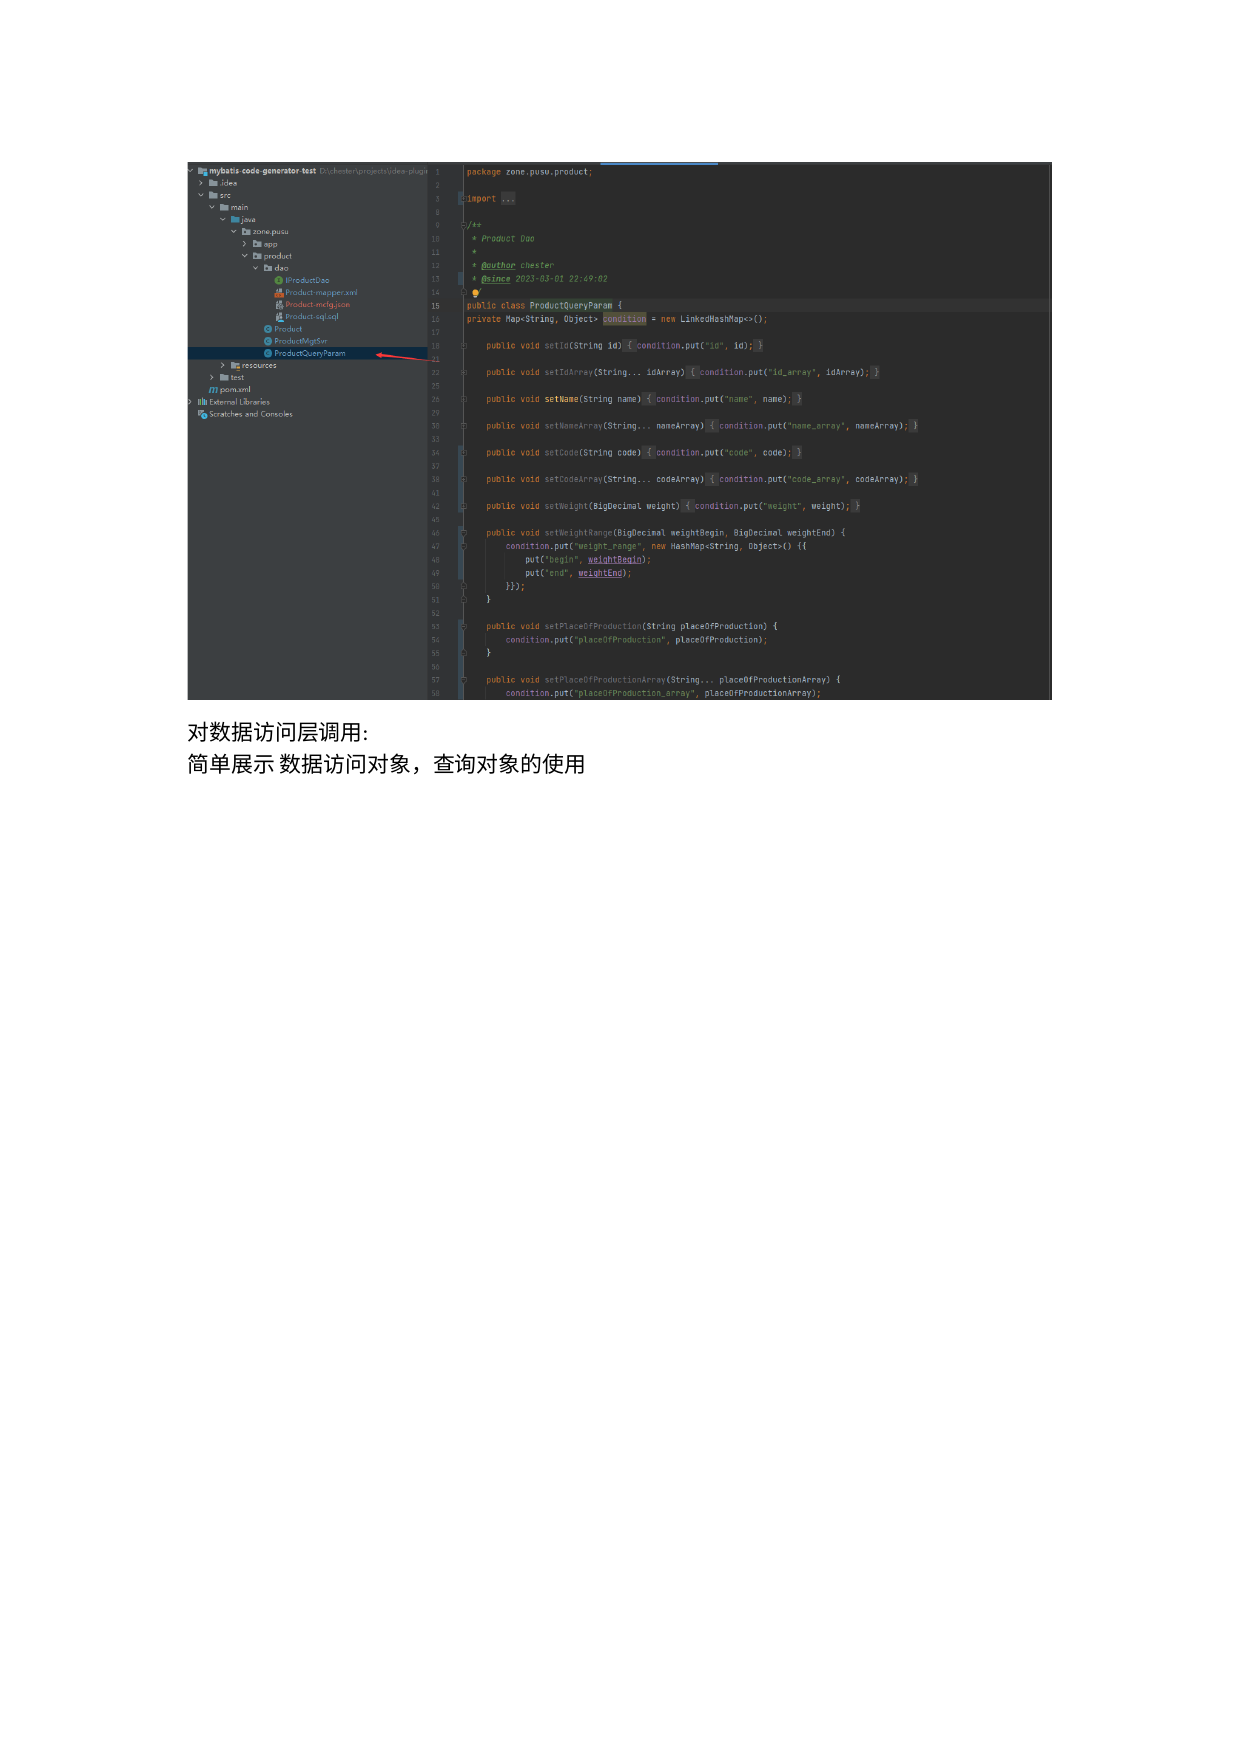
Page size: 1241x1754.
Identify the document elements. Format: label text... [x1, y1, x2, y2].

picture [187, 162, 1052, 700]
text 对数据访问层调用: [187, 714, 1053, 747]
text 简单展示 数据访问对象，查询对象的使用 [187, 747, 1053, 779]
